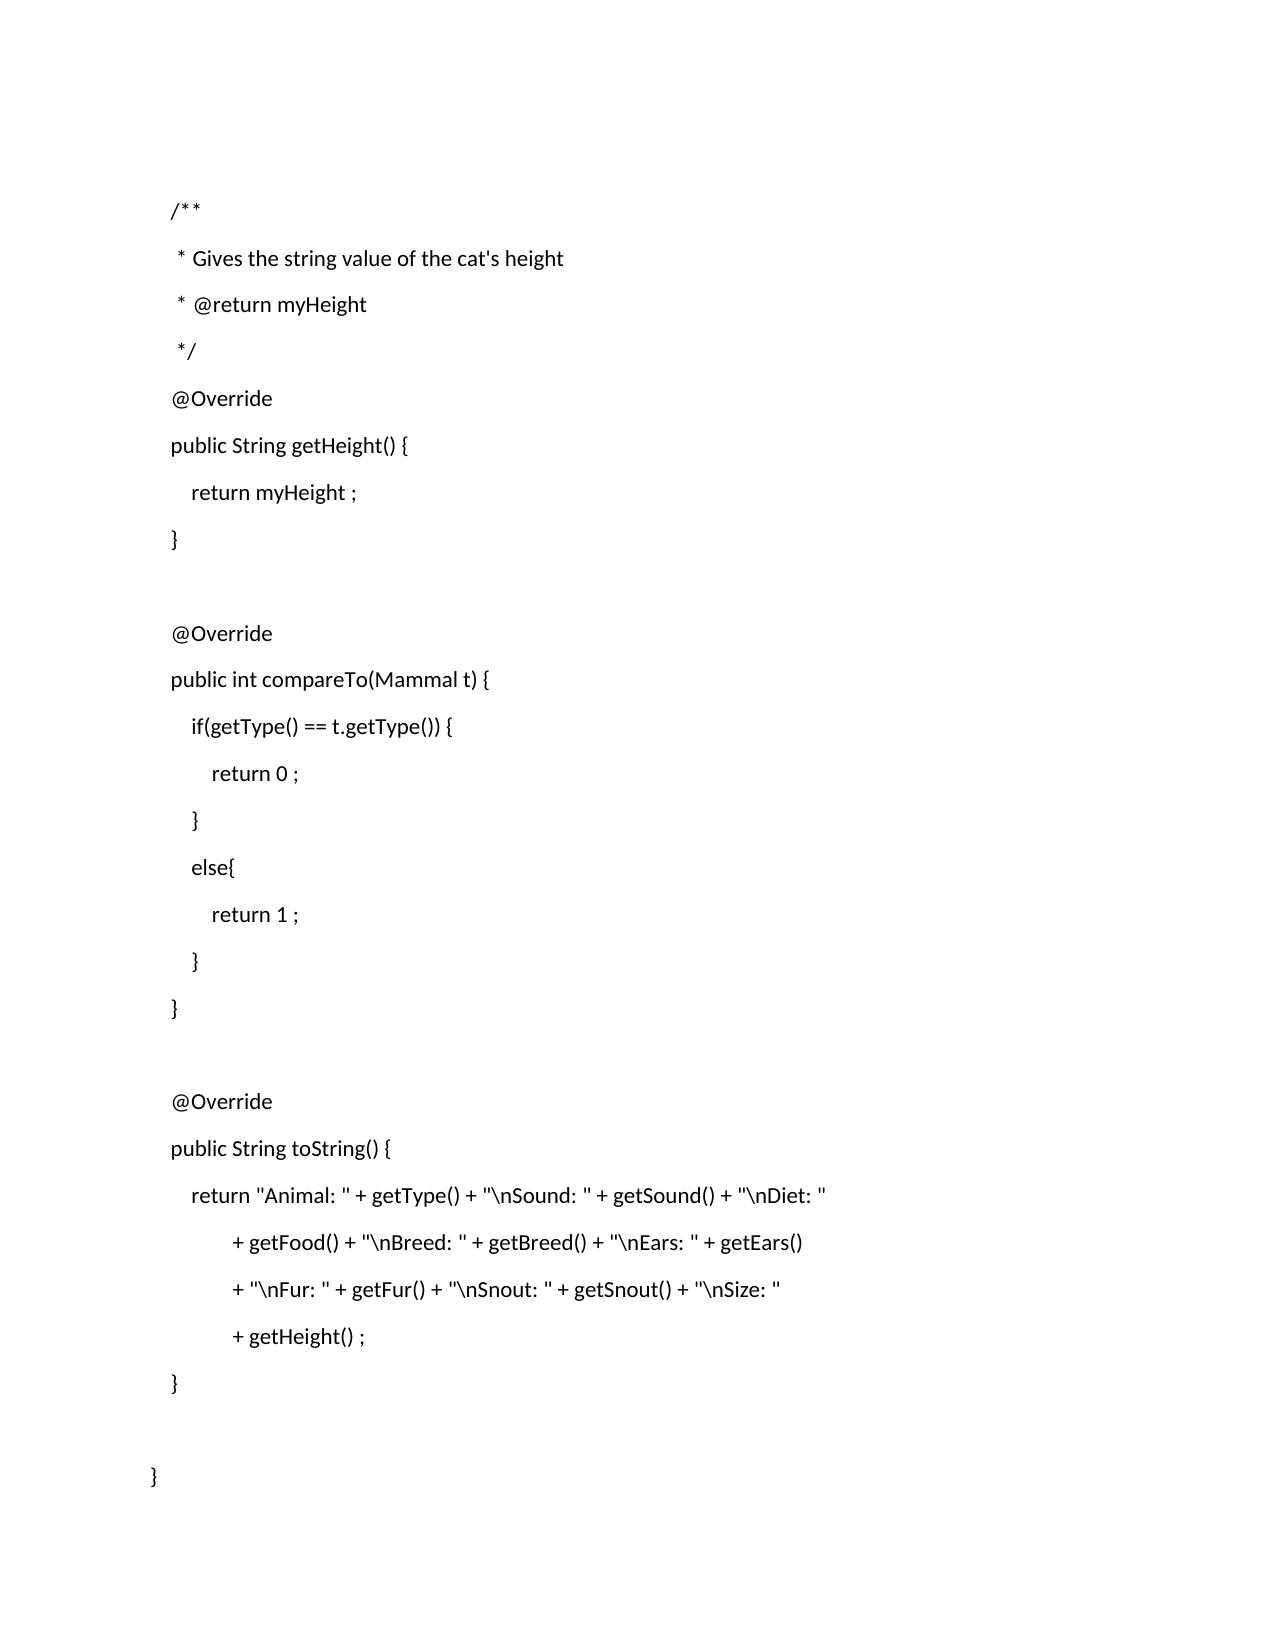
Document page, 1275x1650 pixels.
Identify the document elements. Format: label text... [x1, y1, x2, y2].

text } [150, 1462, 1125, 1491]
text return 1 ; [150, 900, 1125, 928]
text return "Animal: " + getType() + "\nSound: " + getSound() + "\nDiet: " [150, 1181, 1125, 1209]
text /** [150, 197, 1125, 225]
text @Override [150, 1087, 1125, 1116]
text if(getType() == t.getType()) { [150, 712, 1125, 741]
text @Override [150, 384, 1125, 412]
text } [150, 1369, 1125, 1397]
text public int compareTo(Mammal t) { [150, 666, 1125, 694]
text + "\nFur: " + getFur() + "\nSnout: " + getSnout() + "\nSize: " [150, 1275, 1125, 1303]
text return myHeight ; [150, 478, 1125, 506]
text return 0 ; [150, 759, 1125, 787]
text } [150, 947, 1125, 975]
text * Gives the string value of the cat's height [150, 244, 1125, 272]
text public String getHeight() { [150, 431, 1125, 459]
text @Override [150, 619, 1125, 647]
text } [150, 994, 1125, 1022]
text * @return myHeight [150, 291, 1125, 319]
text else{ [150, 853, 1125, 881]
text + getFood() + "\nBreed: " + getBreed() + "\nEars: " + getEars() [150, 1228, 1125, 1256]
text */ [150, 337, 1125, 366]
text public String toString() { [150, 1134, 1125, 1162]
text + getHeight() ; [150, 1322, 1125, 1350]
text } [150, 806, 1125, 834]
text } [150, 525, 1125, 553]
